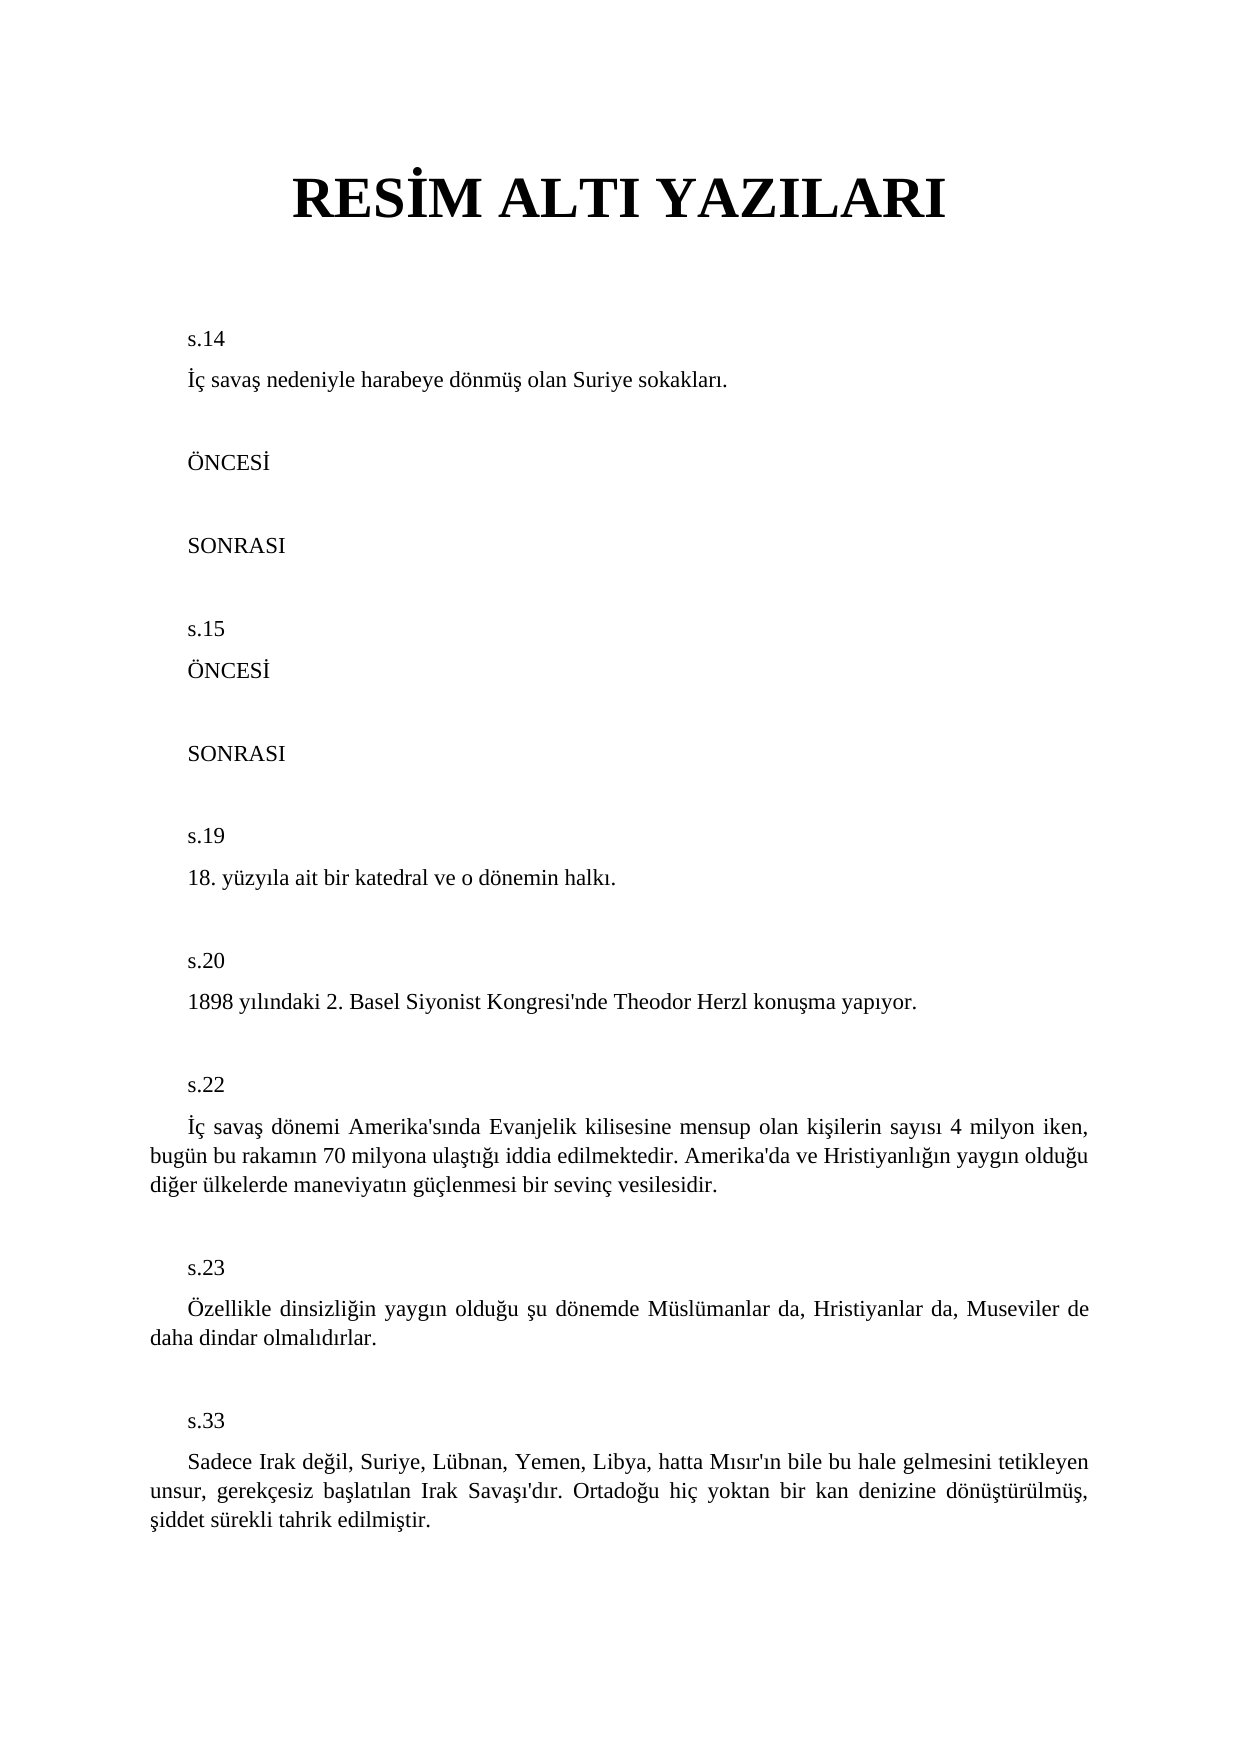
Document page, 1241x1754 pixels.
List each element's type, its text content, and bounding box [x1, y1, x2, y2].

text İç savaş nedeniyle harabeye dönmüş olan Suriye sokakları. [150, 366, 1090, 393]
text s.22 [150, 1071, 1090, 1098]
text s.15 [150, 615, 1090, 642]
text İç savaş dönemi Amerika'sında Evanjelik kilisesine mensup olan kişilerin sayısı 4 milyon iken, bugün bu rakamın 70 milyona ulaştığı iddia edilmektedir. Amerika'da ve Hristiyanlığın yaygın olduğu diğer ülkelerde maneviyatın güçlenmesi bir sevinç vesilesidir. [150, 1113, 1090, 1197]
text 18. yüzyıla ait bir katedral ve o dönemin halkı. [150, 864, 1090, 890]
text 1898 yılındaki 2. Basel Siyonist Kongresi'nde Theodor Herzl konuşma yapıyor. [150, 988, 1090, 1015]
text s.33 [150, 1407, 1090, 1433]
text s.19 [150, 822, 1090, 849]
text s.23 [150, 1253, 1090, 1280]
text ÖNCESİ [150, 657, 1090, 683]
text Sadece Irak değil, Suriye, Lübnan, Yemen, Libya, hatta Mısır'ın bile bu hale gelmesini tetikleyen unsur, gerekçesiz başlatılan Irak Savaşı'dır. Ortadoğu hiç yoktan bir kan denizine dönüştürülmüş, şiddet sürekli tahrik edilmiştir. [150, 1448, 1090, 1533]
text s.14 [150, 325, 1090, 351]
text SONRASI [150, 739, 1090, 766]
text Özellikle dinsizliğin yaygın olduğu şu dönemde Müslümanlar da, Hristiyanlar da, Museviler de daha dindar olmalıdırlar. [150, 1295, 1090, 1350]
text ÖNCESİ [150, 449, 1090, 476]
text s.20 [150, 947, 1090, 973]
text SONRASI [150, 532, 1090, 559]
text RESİM ALTI YAZILARI [150, 162, 1090, 229]
